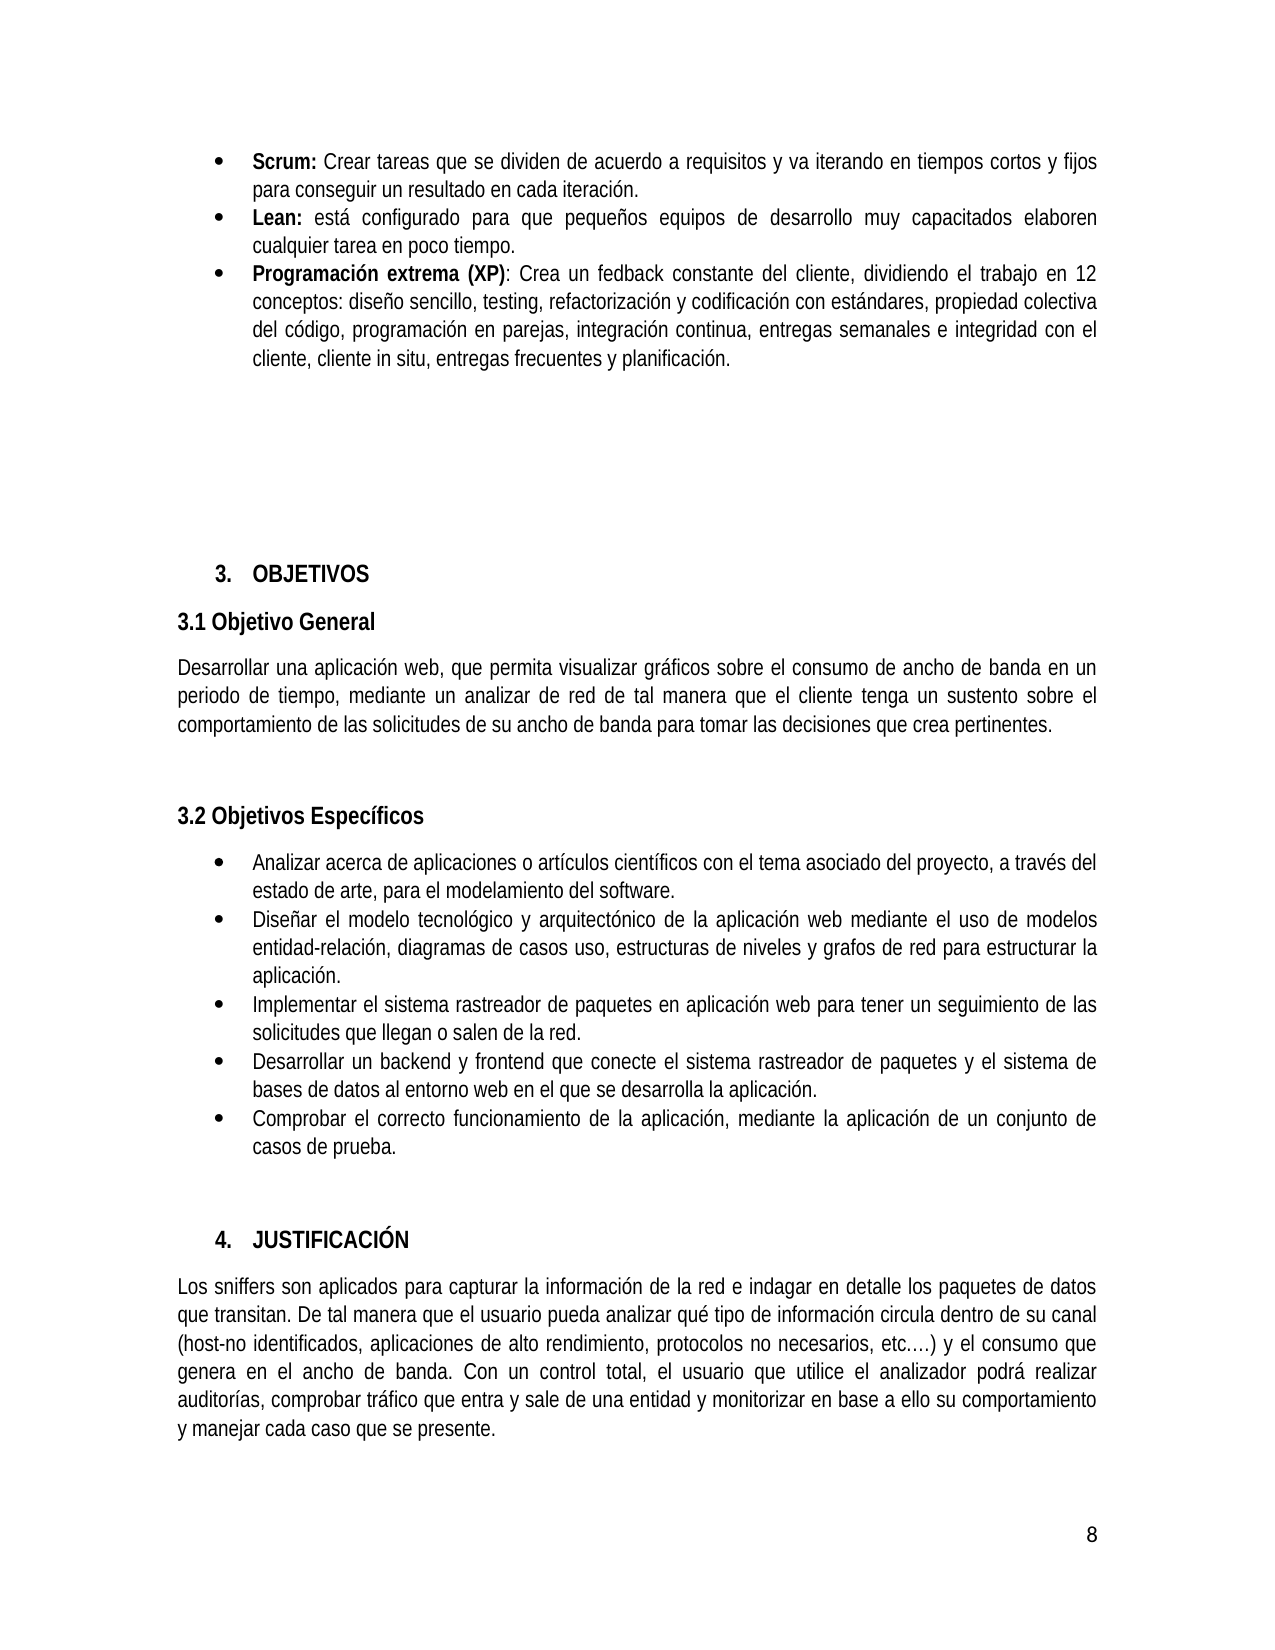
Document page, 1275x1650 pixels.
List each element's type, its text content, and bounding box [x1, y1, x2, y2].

list Desarrollar un backend y frontend que conecte el sistema rastreador de paquetes y el sistema de bases de datos al entorno web en el que se desarrolla la aplicación. [215, 1048, 1098, 1103]
text 3.2 Objetivos Específicos [177, 801, 1098, 830]
text 3.1 Objetivo General [177, 606, 1098, 635]
list Programación extrema (XP): Crea un fedback constante del cliente, dividiendo el trabajo en 12 conceptos: diseño sencillo, testing, refactorización y codificación con estándares, propiedad colectiva del código, programación en parejas, integración continua, entregas semanales e integridad con el cliente, cliente in situ, entregas frecuentes y planificación. [215, 260, 1098, 371]
list Diseñar el modelo tecnológico y arquitectónico de la aplicación web mediante el uso de modelos entidad-relación, diagramas de casos uso, estructuras de niveles y grafos de red para estructurar la aplicación. [215, 906, 1098, 989]
list JUSTIFICACIÓN [215, 1225, 1098, 1254]
text Desarrollar una aplicación web, que permita visualizar gráficos sobre el consumo de ancho de banda en un periodo de tiempo, mediante un analizar de red de tal manera que el cliente tenga un sustento sobre el comportamiento de las solicitudes de su ancho de banda para tomar las decisiones que crea pertinentes. [177, 654, 1098, 737]
list OBJETIVOS [215, 559, 1098, 587]
list Implementar el sistema rastreador de paquetes en aplicación web para tener un seguimiento de las solicitudes que llegan o salen de la red. [215, 991, 1098, 1046]
list Scrum: Crear tareas que se dividen de acuerdo a requisitos y va iterando en tiempos cortos y fijos para conseguir un resultado en cada iteración. [215, 148, 1098, 202]
list Comprobar el correcto funcionamiento de la aplicación, mediante la aplicación de un conjunto de casos de prueba. [215, 1105, 1098, 1159]
list Analizar acerca de aplicaciones o artículos científicos con el tema asociado del proyecto, a través del estado de arte, para el modelamiento del software. [215, 849, 1098, 903]
list Lean: está configurado para que pequeños equipos de desarrollo muy capacitados elaboren cualquier tarea en poco tiempo. [215, 204, 1098, 258]
text Los sniffers son aplicados para capturar la información de la red e indagar en detalle los paquetes de datos que transitan. De tal manera que el usuario pueda analizar qué tipo de información circula dentro de su canal (host-no identificados, aplicaciones de alto rendimiento, protocolos no necesarios, etc.…) y el consumo que genera en el ancho de banda. Con un control total, el usuario que utilice el analizador podrá realizar auditorías, comprobar tráfico que entra y sale de una entidad y monitorizar en base a ello su comportamiento y manejar cada caso que se presente. [177, 1273, 1098, 1441]
